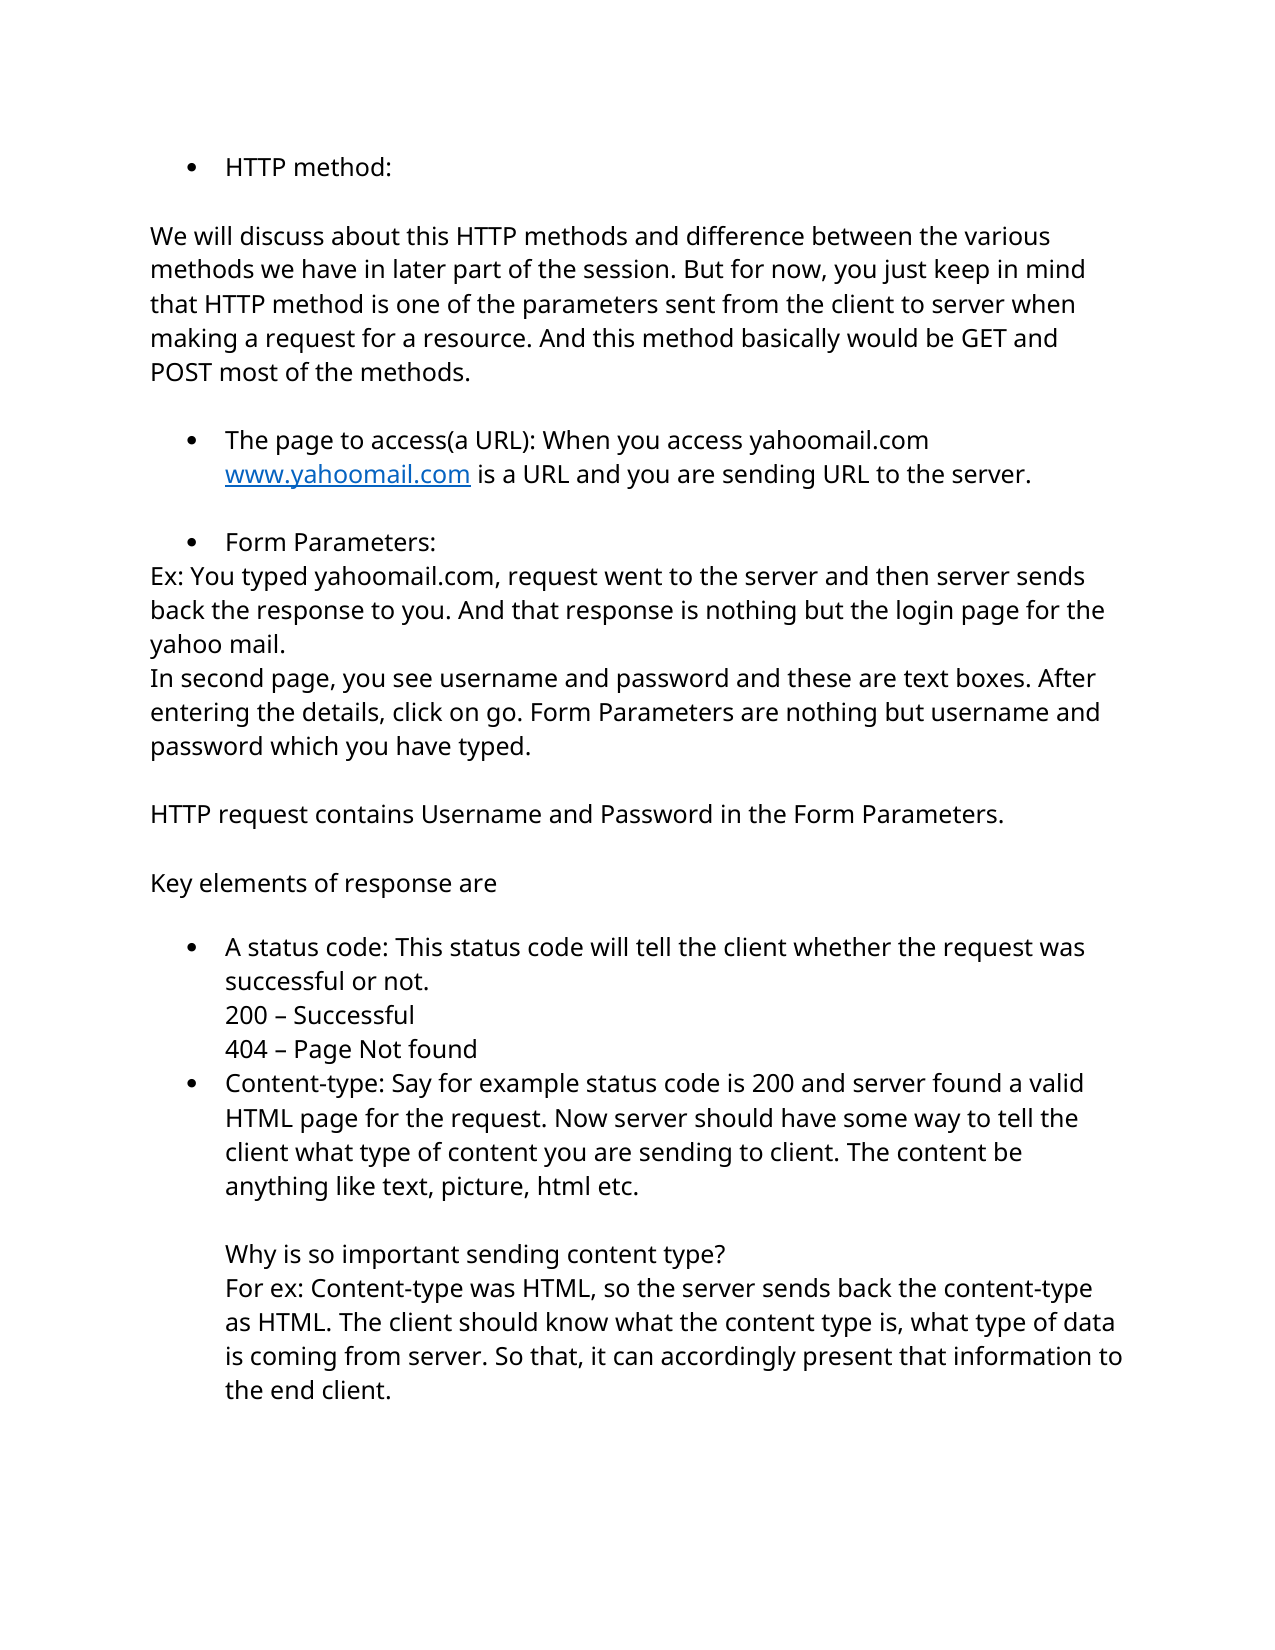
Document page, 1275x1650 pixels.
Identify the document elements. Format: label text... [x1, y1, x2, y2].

text For ex: Content-type was HTML, so the server sends back the content-type as HTML. The client should know what the content type is, what type of data is coming from server. So that, it can accordingly present that information to the end client. [225, 1271, 1125, 1407]
text 404 – Page Not found [225, 1032, 1125, 1066]
list The page to access(a URL): When you access yahoomail.com www.yahoomail.com is a URL and you are sending URL to the server. [187, 422, 1125, 491]
text 200 – Successful [225, 998, 1125, 1032]
text Key elements of response are [150, 865, 1125, 899]
text HTTP request contains Username and Password in the Form Parameters. [150, 797, 1125, 831]
text Why is so important sending content type? [225, 1236, 1125, 1271]
text We will discuss about this HTTP methods and difference between the various methods we have in later part of the session. But for now, you just keep in mind that HTTP method is one of the parameters sent from the client to server when making a request for a resource. And this method basically would be GET and POST most of the methods. [150, 218, 1125, 388]
list Form Parameters: [187, 525, 1125, 559]
text In second page, you see username and password and these are text boxes. After entering the details, click on go. Form Parameters are nothing but username and password which you have typed. [150, 661, 1125, 763]
list HTTP method: [187, 150, 1125, 184]
list A status code: This status code will tell the client whether the request was successful or not. [187, 930, 1125, 998]
list Content-type: Say for example status code is 200 and server found a valid HTML page for the request. Now server should have some way to tell the client what type of content you are sending to client. The content be anything like text, picture, html etc. [187, 1066, 1125, 1202]
text Ex: You typed yahoomail.com, request went to the server and then server sends back the response to you. And that response is nothing but the login page for the yahoo mail. [150, 559, 1125, 661]
